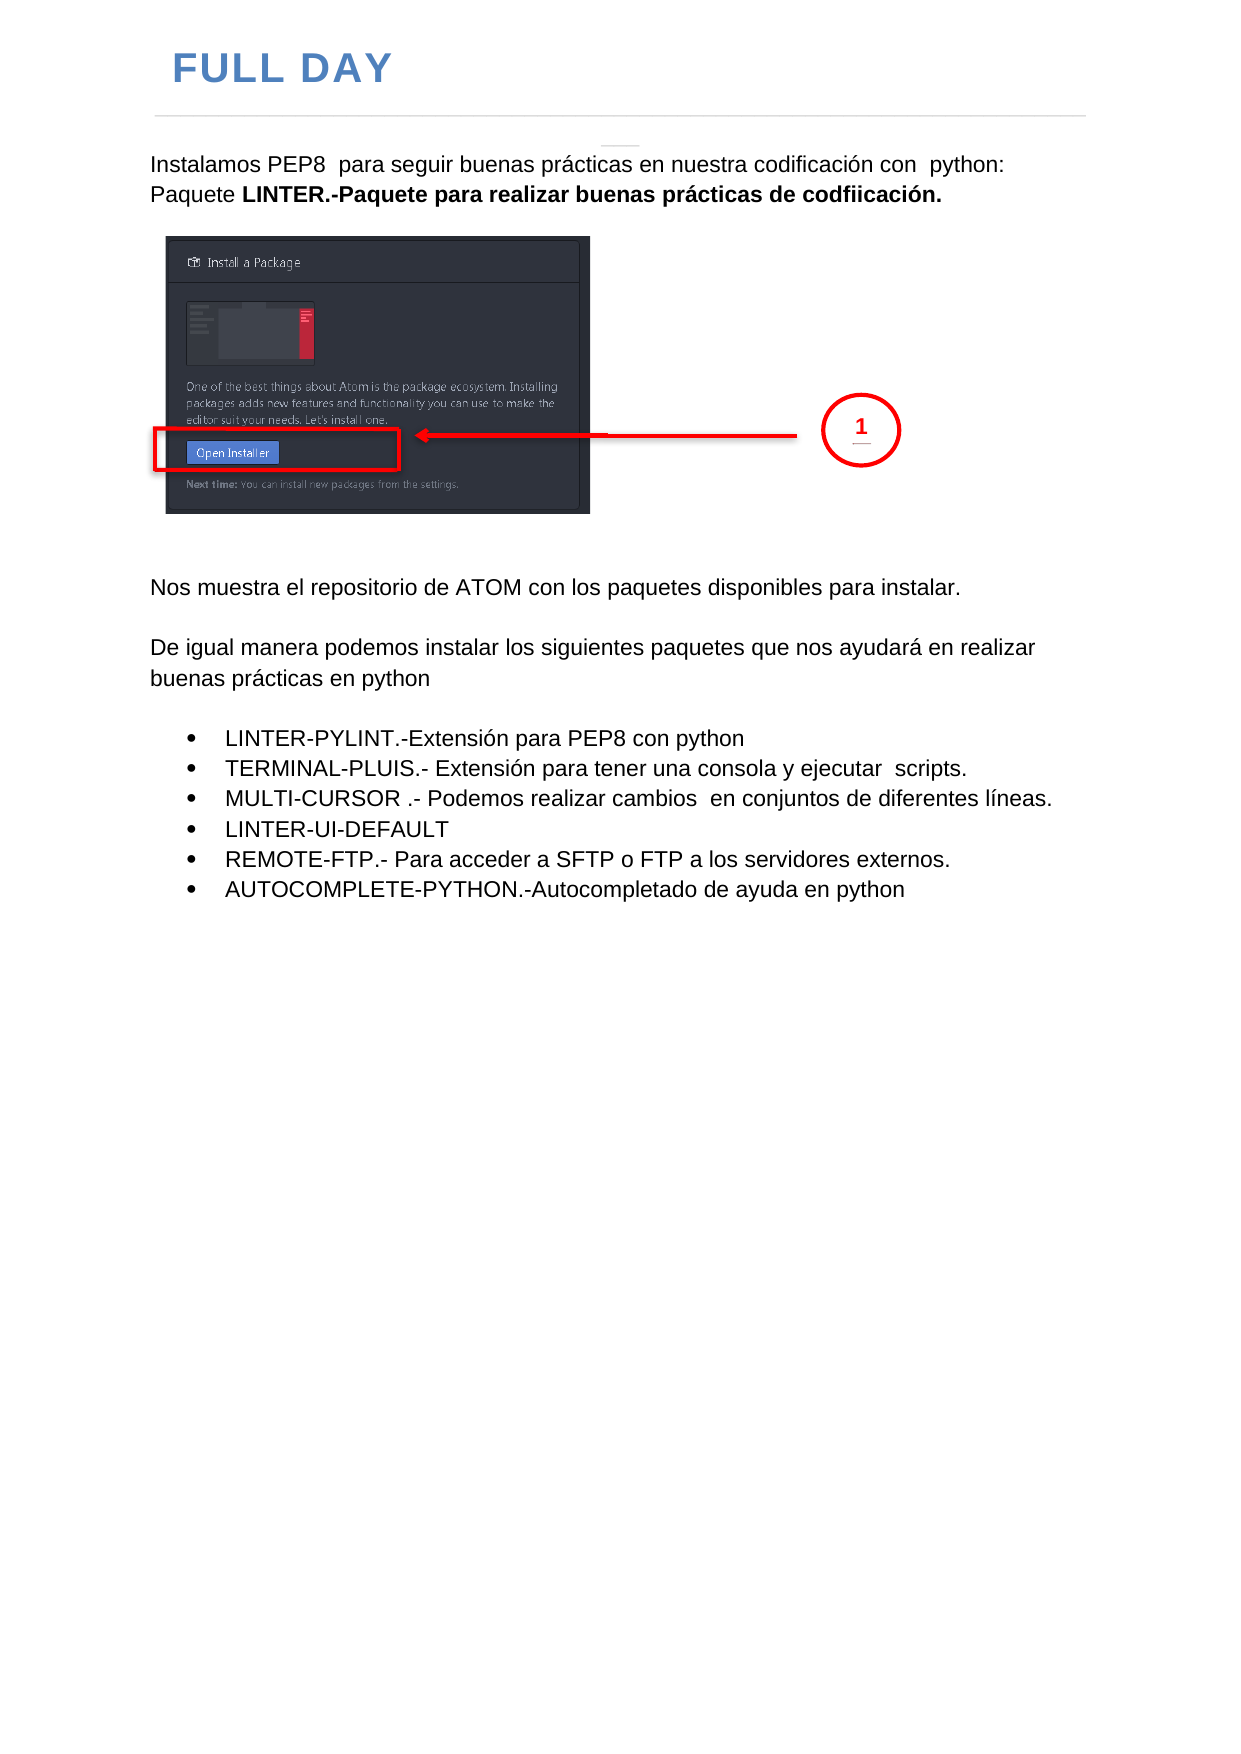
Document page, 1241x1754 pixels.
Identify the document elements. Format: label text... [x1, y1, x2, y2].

picture [165, 431, 397, 467]
list REMOTE-FTP.- Para acceder a SFTP o FTP a los servidores externos. [187, 846, 1090, 872]
text Instalamos PEP8 para seguir buenas prácticas en nuestra codificación con python: [150, 151, 1090, 177]
text Paquete LINTER.-Paquete para realizar buenas prácticas de codfiicación. [150, 181, 1090, 208]
list LINTER-PYLINT.-Extensión para PEP8 con python [187, 725, 1090, 751]
list MULTI-CURSOR .- Podemos realizar cambios en conjuntos de diferentes líneas. [187, 785, 1090, 812]
list TERMINAL-PLUIS.- Extensión para tener una consola y ejecutar scripts. [187, 755, 1090, 782]
list AUTOCOMPLETE-PYTHON.-Autocompletado de ayuda en python [187, 876, 1090, 902]
text Nos muestra el repositorio de ATOM con los paquetes disponibles para instalar. [150, 574, 1090, 600]
text De igual manera podemos instalar los siguientes paquetes que nos ayudará en realizar buenas prácticas en python [150, 634, 1090, 691]
picture [165, 236, 590, 514]
list LINTER-UI-DEFAULT [187, 816, 1090, 842]
